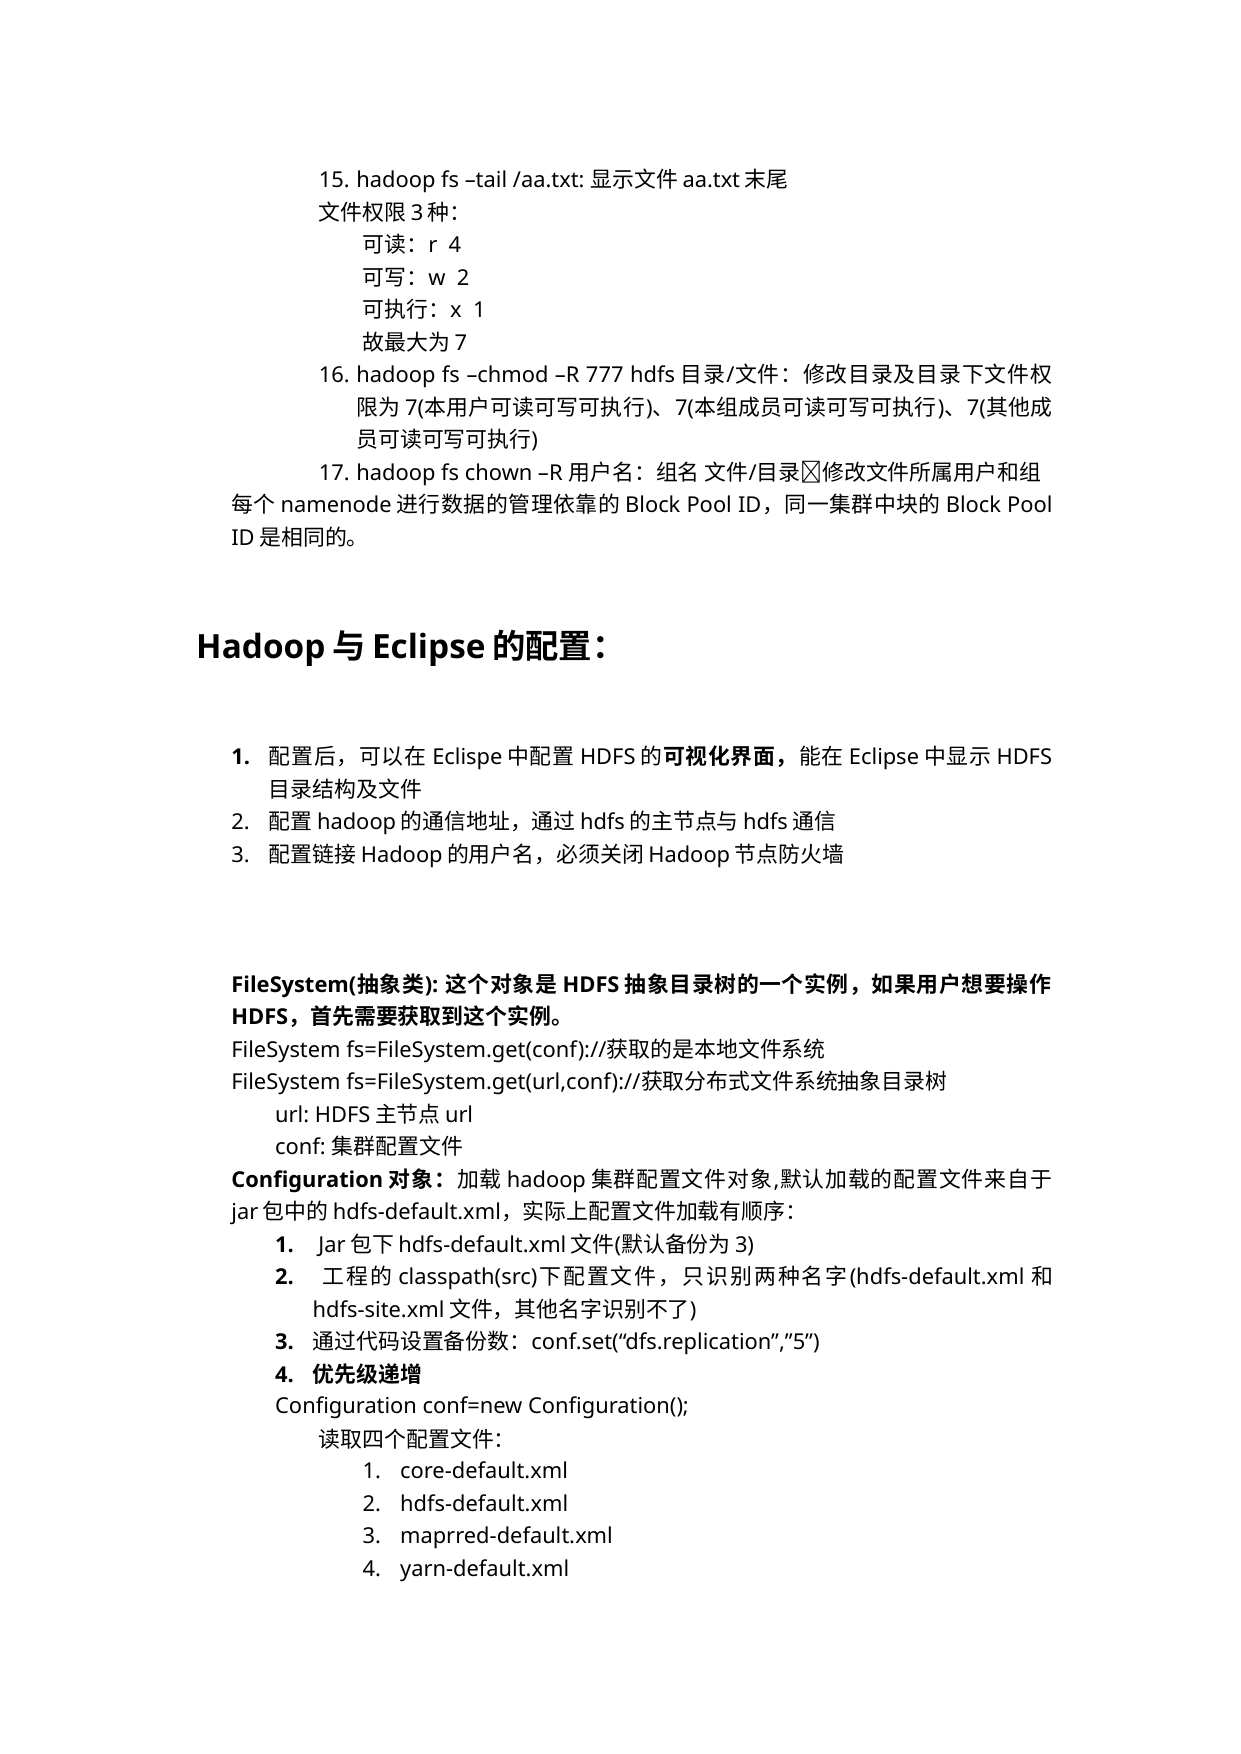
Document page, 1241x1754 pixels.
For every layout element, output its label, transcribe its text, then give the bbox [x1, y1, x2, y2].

list 通过代码设置备份数：conf.set(“dfs.replication”,”5”) [275, 1324, 1053, 1356]
text 每个namenode进行数据的管理依靠的Block Pool ID，同一集群中块的Block Pool ID是相同的。 [231, 487, 1053, 552]
list core-default.xml [362, 1454, 1053, 1486]
text 可执行：x 1 [319, 292, 1053, 324]
list maprred-default.xml [362, 1519, 1053, 1551]
text FileSystem fs=FileSystem.get(url,conf)://获取分布式文件系统抽象目录树 [231, 1064, 1053, 1096]
text url: HDFS主节点url [231, 1096, 1053, 1129]
text Configuration conf=new Configuration(); [231, 1389, 1053, 1421]
text 文件权限3种： [319, 194, 1053, 227]
list 优先级递增 [275, 1356, 1053, 1389]
list 配置后，可以在Eclispe中配置HDFS的可视化界面，能在Eclipse中显示HDFS目录结构及文件 [231, 739, 1053, 804]
text conf: 集群配置文件 [231, 1129, 1053, 1161]
list 工程的classpath(src)下配置文件，只识别两种名字(hdfs-default.xml和hdfs-site.xml文件，其他名字识别不了) [275, 1259, 1053, 1324]
list hadoop fs –chmod –R 777 hdfs目录/文件：修改目录及目录下文件权限为7(本用户可读可写可执行)、7(本组成员可读可写可执行)、7(其他成员可读可写可执行) [319, 357, 1053, 454]
list hadoop fs chown –R 用户名：组名 文件/目录修改文件所属用户和组 [319, 454, 1053, 487]
list hadoop fs –tail /aa.txt: 显示文件aa.txt末尾 [319, 162, 1053, 194]
subtitle Hadoop与Eclipse的配置： [187, 612, 1053, 677]
list hdfs-default.xml [362, 1486, 1053, 1519]
text 故最大为7 [319, 324, 1053, 357]
text 读取四个配置文件： [231, 1421, 1053, 1454]
text FileSystem(抽象类): 这个对象是HDFS抽象目录树的一个实例，如果用户想要操作HDFS，首先需要获取到这个实例。 [231, 966, 1053, 1031]
list Jar包下hdfs-default.xml文件(默认备份为3) [275, 1226, 1053, 1259]
text 可写：w 2 [319, 259, 1053, 292]
text 可读：r 4 [319, 227, 1053, 259]
text Configuration对象：加载hadoop集群配置文件对象,默认加载的配置文件来自于jar包中的hdfs-default.xml，实际上配置文件加载有顺序： [231, 1161, 1053, 1226]
list yarn-default.xml [362, 1551, 1053, 1584]
list 配置链接Hadoop的用户名，必须关闭Hadoop节点防火墙 [231, 836, 1053, 869]
list 配置hadoop的通信地址，通过hdfs的主节点与hdfs通信 [231, 804, 1053, 836]
text FileSystem fs=FileSystem.get(conf)://获取的是本地文件系统 [231, 1031, 1053, 1064]
